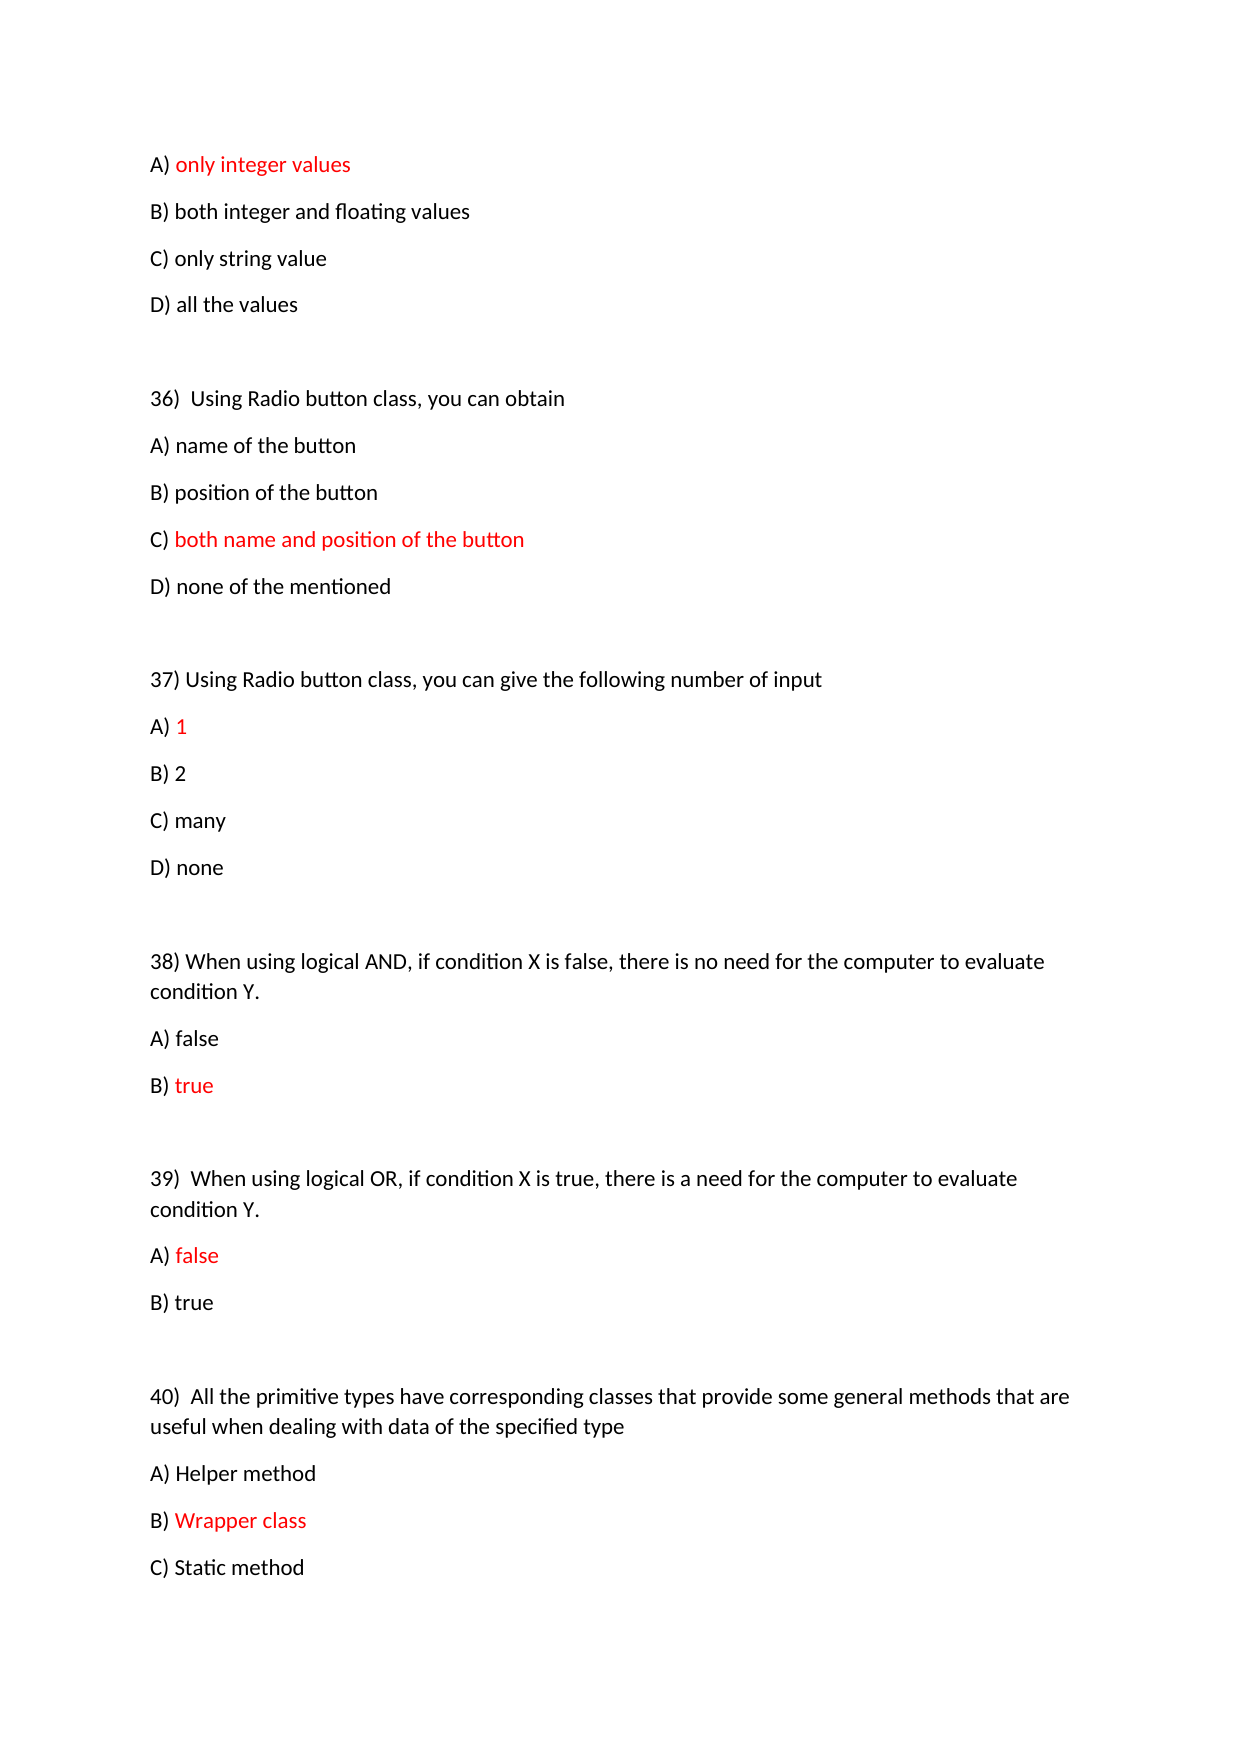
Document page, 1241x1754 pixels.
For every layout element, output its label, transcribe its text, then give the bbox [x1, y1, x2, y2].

text C) Static method [150, 1553, 1090, 1581]
text 40) All the primitive types have corresponding classes that provide some general methods that are useful when dealing with data of the specified type [150, 1382, 1090, 1441]
text A) false [150, 1242, 1090, 1270]
text B) 2 [150, 759, 1090, 787]
text A) Helper method [150, 1459, 1090, 1487]
text B) Wrapper class [150, 1506, 1090, 1534]
text D) none [150, 853, 1090, 881]
text 36) Using Radio button class, you can obtain [150, 384, 1090, 412]
text C) only string value [150, 244, 1090, 272]
text B) true [150, 1071, 1090, 1099]
text B) position of the button [150, 478, 1090, 506]
text B) both integer and floating values [150, 197, 1090, 225]
text A) 1 [150, 712, 1090, 741]
text 38) When using logical AND, if condition X is false, there is no need for the computer to evaluate condition Y. [150, 947, 1090, 1005]
text A) false [150, 1024, 1090, 1052]
text A) only integer values [150, 150, 1090, 178]
text D) all the values [150, 291, 1090, 319]
text C) both name and position of the button [150, 525, 1090, 553]
text C) many [150, 806, 1090, 834]
text 39) When using logical OR, if condition X is true, there is a need for the computer to evaluate condition Y. [150, 1164, 1090, 1223]
text B) true [150, 1288, 1090, 1317]
text A) name of the button [150, 431, 1090, 459]
text 37) Using Radio button class, you can give the following number of input [150, 666, 1090, 694]
text D) none of the mentioned [150, 572, 1090, 600]
